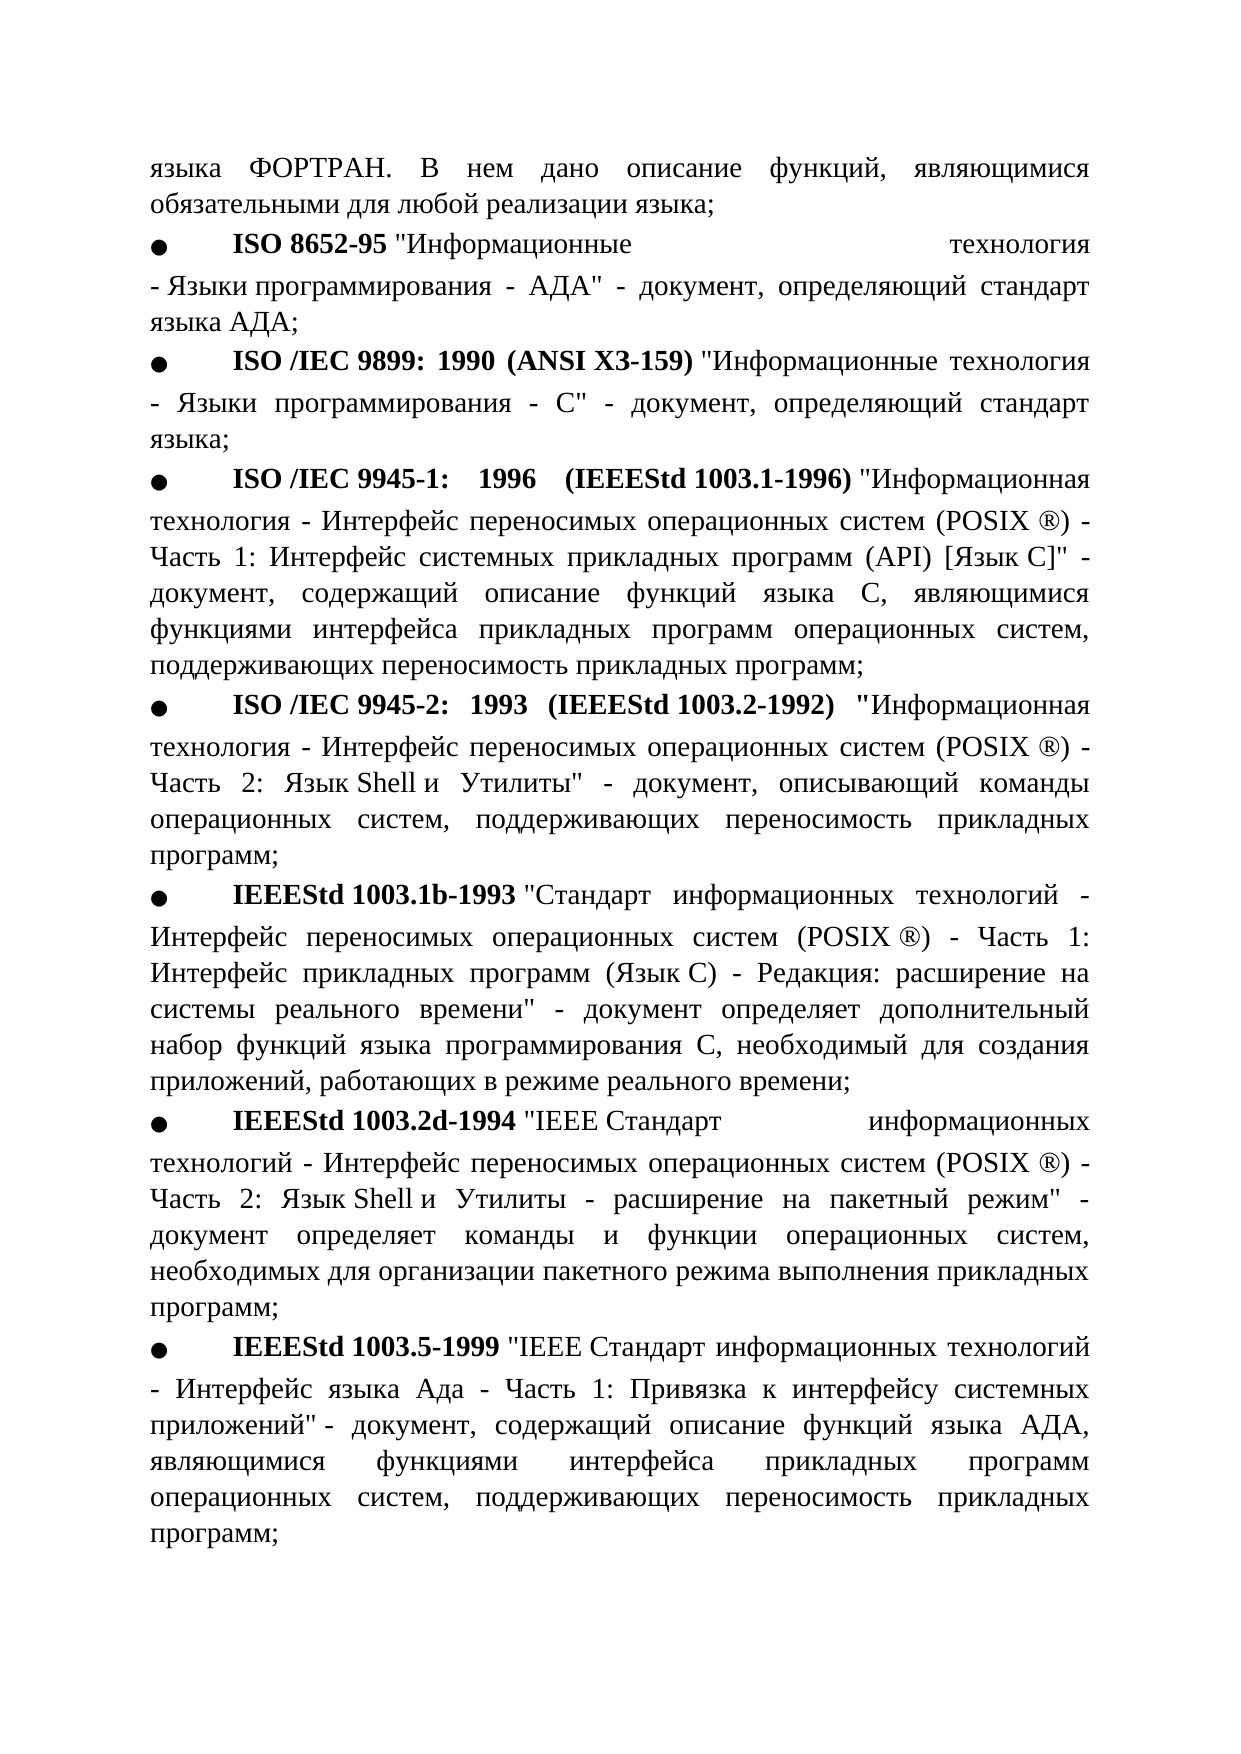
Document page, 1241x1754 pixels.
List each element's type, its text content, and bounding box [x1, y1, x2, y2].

list IEEEStd 1003.1b-1993 "Стандарт информационных технологий - Интерфейс переносимых операционных систем (POSIX ®) - Часть 1: Интерфейс прикладных программ (Язык C) - Редакция: расширение на системы реального времени" - документ определяет дополнительный набор функций языка программирования С, необходимый для создания приложений, работающих в режиме реального времени; [150, 873, 1090, 1097]
list ISO 8652-95 "Информационные технология - Языки программирования - АДА" - документ, определяющий стандарт языка АДА; [150, 222, 1090, 337]
list ISO /IEC 9945-2: 1993 (IEEEStd 1003.2-1992) "Информационная технология - Интерфейс переносимых операционных систем (POSIX ®) - Часть 2: Язык Shell и Утилиты" - документ, описывающий команды операционных систем, поддерживающих переносимость прикладных программ; [150, 683, 1090, 871]
list IEEEStd 1003.2d-1994 "IEEE Стандарт информационных технологий - Интерфейс переносимых операционных систем (POSIX ®) - Часть 2: Язык Shell и Утилиты - расширение на пакетный режим" - документ определяет команды и функции операционных систем, необходимых для организации пакетного режима выполнения прикладных программ; [150, 1099, 1090, 1323]
list ISO /IEC 9899: 1990 (ANSI ХЗ-159) "Информационные технология - Языки программирования - С" - документ, определяющий стандарт языка; [150, 340, 1090, 455]
list ISO /IEC 9945-1: 1996 (IEEEStd 1003.1-1996) "Информационная технология - Интерфейс переносимых операционных систем (POSIX ®) - Часть 1: Интерфейс системных прикладных программ (API) [Язык C]" - документ, содержащий описание функций языка С, являющимися функциями интерфейса прикладных программ операционных систем, поддерживающих переносимость прикладных программ; [150, 457, 1090, 681]
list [150, 150, 1090, 220]
list IEEEStd 1003.5-1999 "IEEE Стандарт информационных технологий - Интерфейс языка Ада - Часть 1: Привязка к интерфейсу системных приложений" - документ, содержащий описание функций языка АДА, являющимися функциями интерфейса прикладных программ операционных систем, поддерживающих переносимость прикладных программ; [150, 1326, 1090, 1549]
